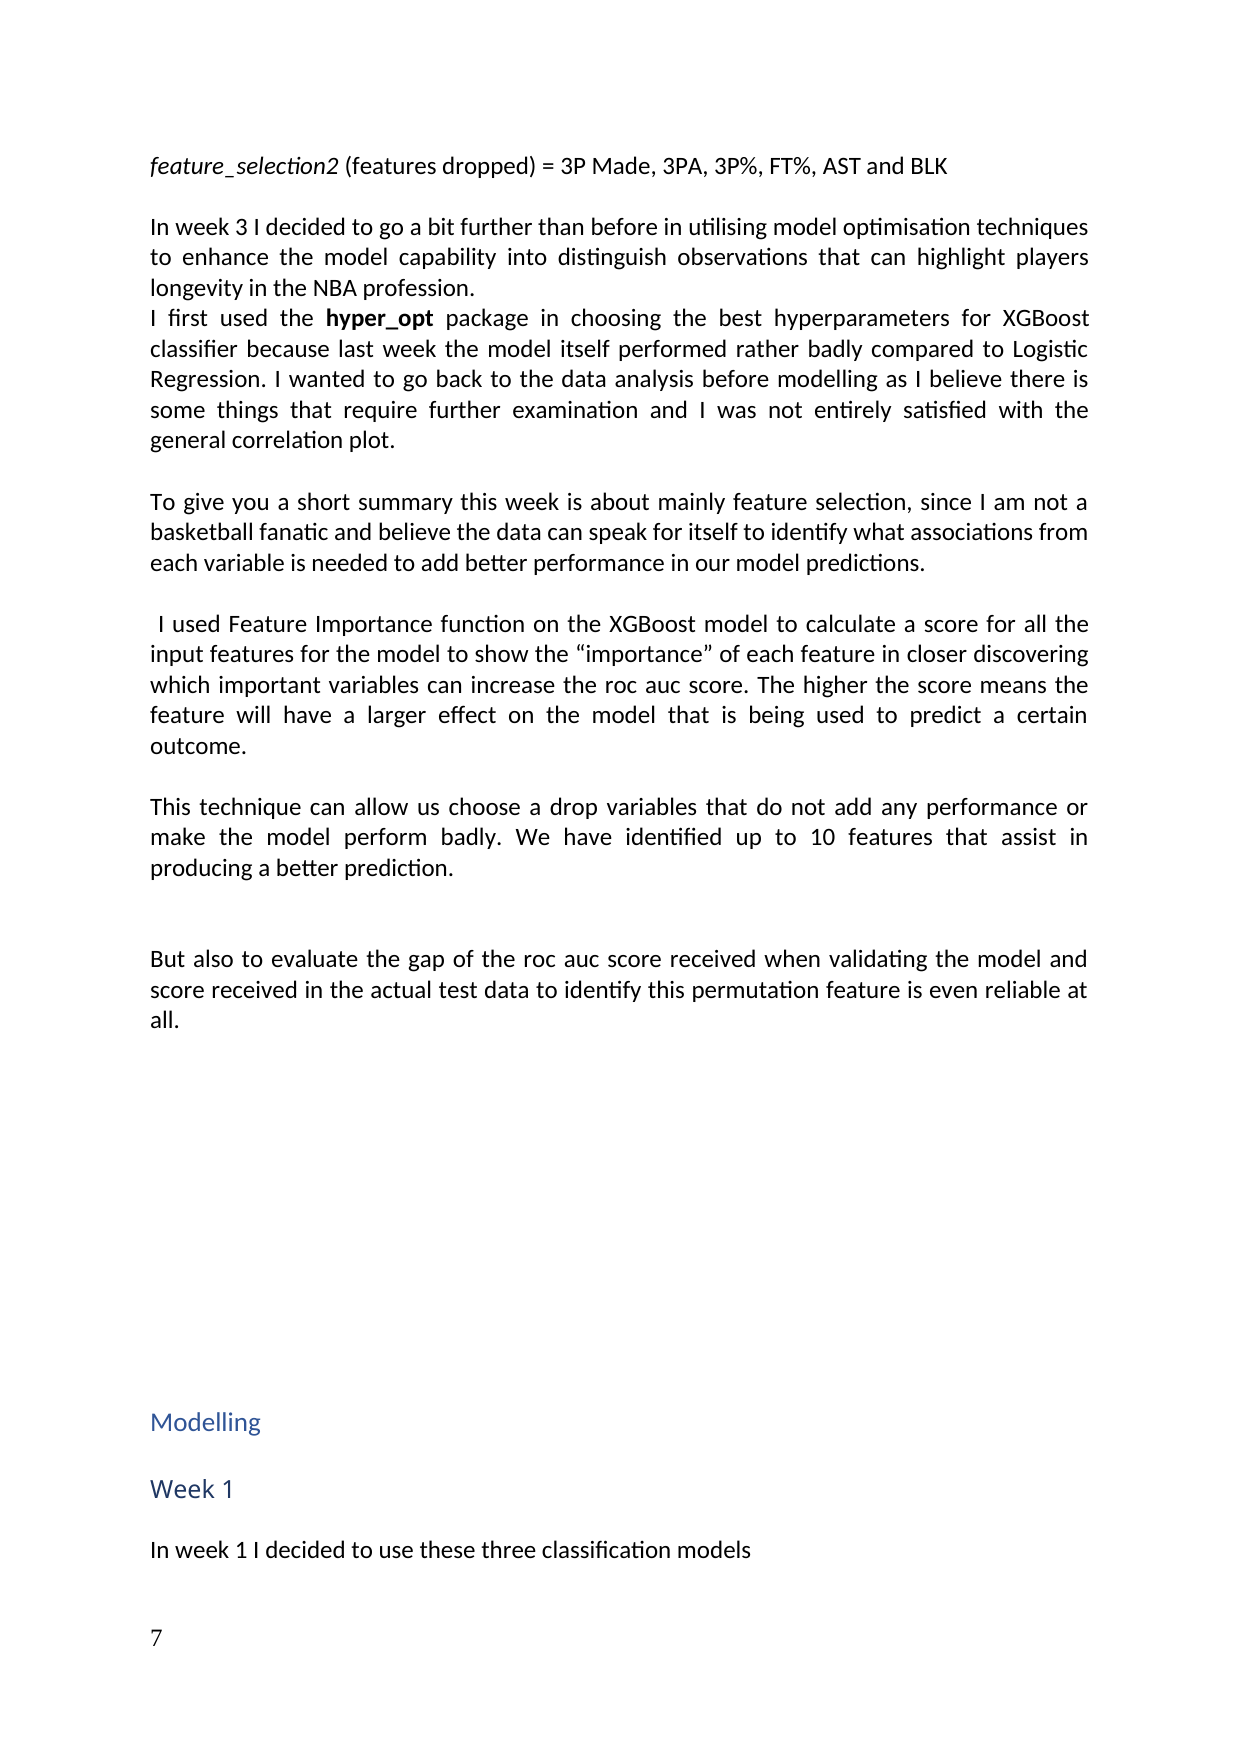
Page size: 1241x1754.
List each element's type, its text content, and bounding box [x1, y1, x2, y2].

text feature_selection2 (features dropped) = 3P Made, 3PA, 3P%, FT%, AST and BLK [150, 150, 1090, 181]
text In week 3 I decided to go a bit further than before in utilising model optimisation techniques to enhance the model capability into distinguish observations that can highlight players longevity in the NBA profession. [150, 211, 1090, 303]
subtitle Modelling [150, 1406, 1090, 1438]
text In week 1 I decided to use these three classification models [150, 1534, 1090, 1565]
subtitle Week 1 [150, 1471, 1090, 1506]
text I first used the hyper_opt package in choosing the best hyperparameters for XGBoost classifier because last week the model itself performed rather badly compared to Logistic Regression. I wanted to go back to the data analysis before modelling as I believe there is some things that require further examination and I was not entirely satisfied with the general correlation plot. [150, 303, 1090, 455]
text I used Feature Importance function on the XGBoost model to calculate a score for all the input features for the model to show the “importance” of each feature in closer discovering which important variables can increase the roc auc score. The higher the score means the feature will have a larger effect on the model that is being used to predict a certain outcome. [150, 608, 1090, 760]
text This technique can allow us choose a drop variables that do not add any performance or make the model perform badly. We have identified up to 10 features that assist in producing a better prediction. [150, 791, 1090, 882]
text To give you a short summary this week is about mainly feature selection, since I am not a basketball fanatic and believe the data can speak for itself to identify what associations from each variable is needed to add better performance in our model predictions. [150, 486, 1090, 577]
text But also to evaluate the gap of the roc auc score received when validating the model and score received in the actual test data to identify this permutation feature is even reliable at all. [150, 943, 1090, 1035]
